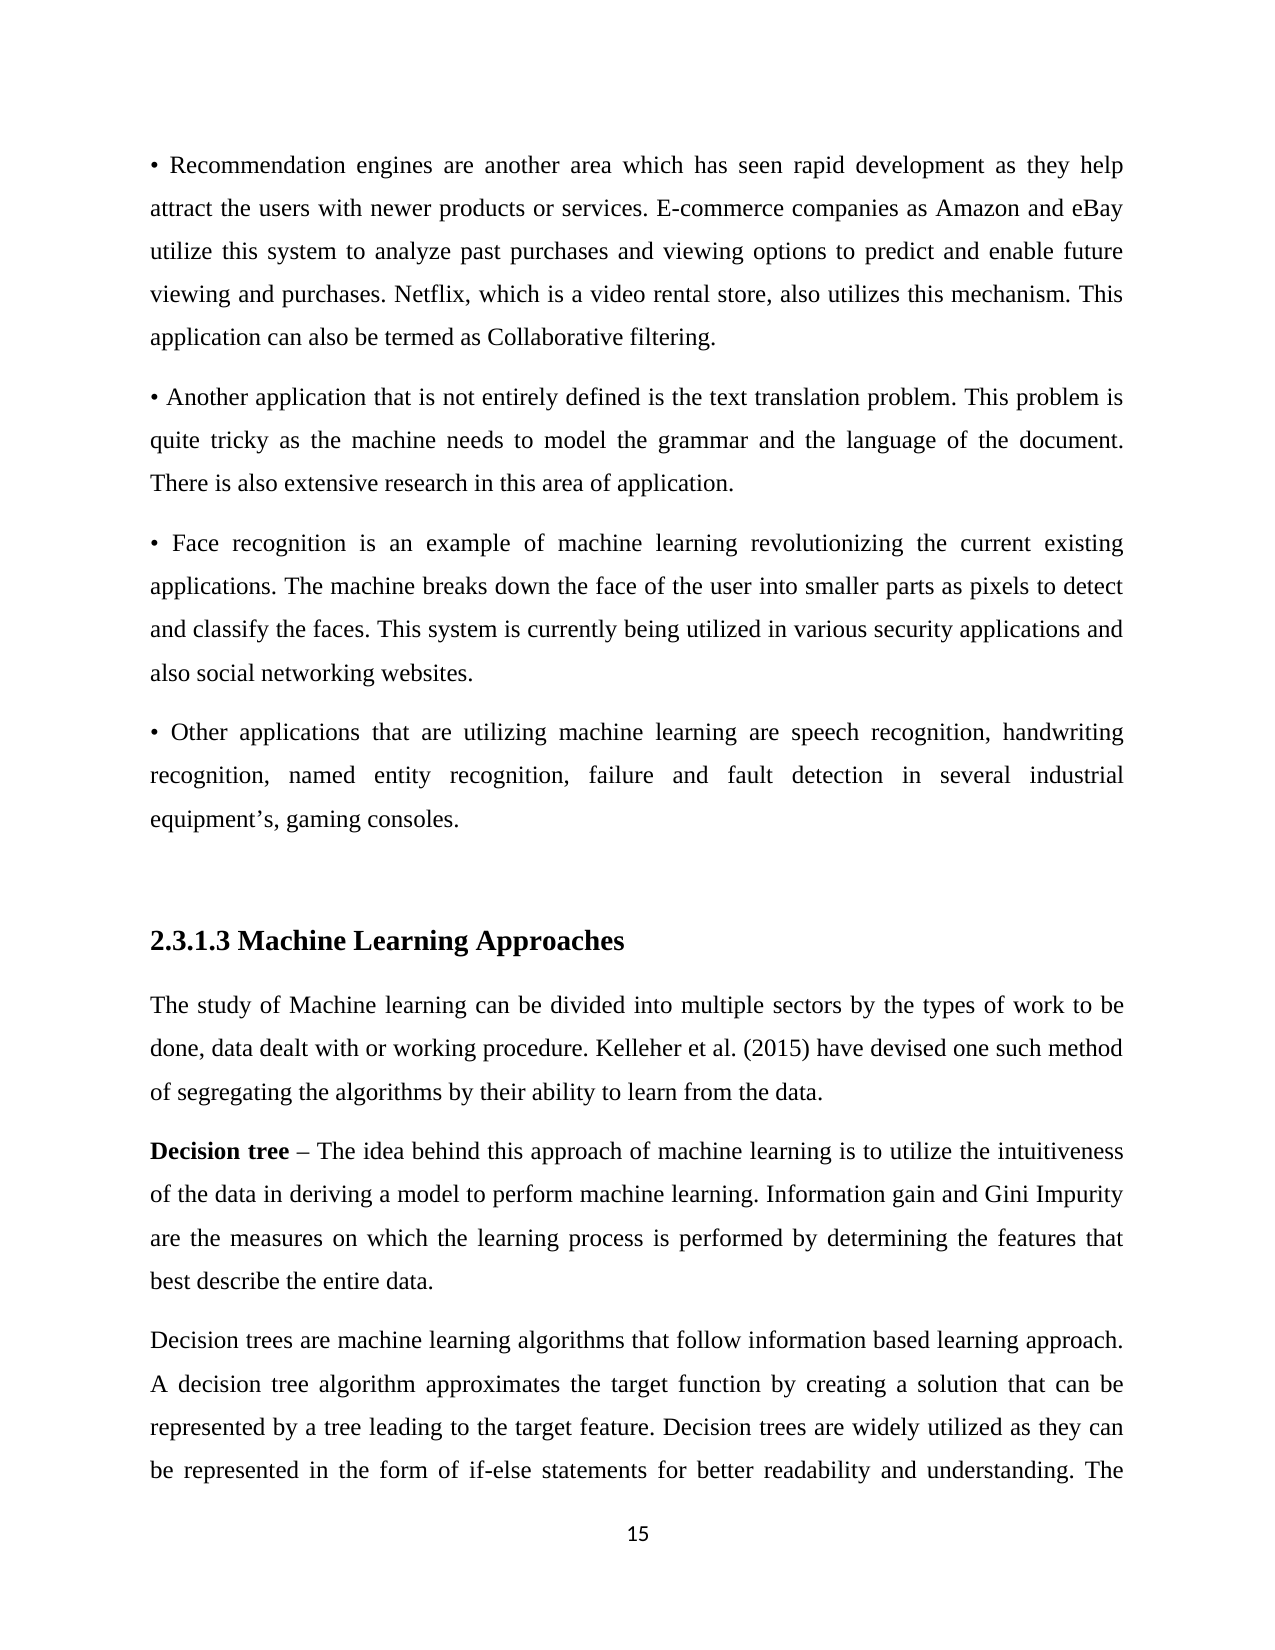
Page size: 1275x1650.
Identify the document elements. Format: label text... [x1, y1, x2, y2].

text • Other applications that are utilizing machine learning are speech recognition, handwriting recognition, named entity recognition, failure and fault detection in several industrial equipment’s, gaming consoles. [150, 717, 1125, 832]
text • Another application that is not entirely defined is the text translation problem. This problem is quite tricky as the machine needs to model the grammar and the language of the document. There is also extensive research in this area of application. [150, 382, 1125, 497]
text The study of Machine learning can be divided into multiple sectors by the types of work to be done, data dealt with or working procedure. Kelleher et al. (2015) have devised one such method of segregating the algorithms by their ability to learn from the data. [150, 990, 1125, 1105]
text 2.3.1.3 Machine Learning Approaches [150, 923, 1125, 957]
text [150, 1326, 1125, 1484]
text Decision tree – The idea behind this approach of machine learning is to utilize the intuitiveness of the data in deriving a model to perform machine learning. Information gain and Gini Impurity are the measures on which the learning process is performed by determining the features that best describe the entire data. [150, 1136, 1125, 1294]
text • Recommendation engines are another area which has seen rapid development as they help attract the users with newer products or services. E-commerce companies as Amazon and eBay utilize this system to analyze past purchases and viewing options to predict and enable future viewing and purchases. Netflix, which is a video rental store, also utilizes this mechanism. This application can also be termed as Collaborative filtering. [150, 150, 1125, 351]
text • Face recognition is an example of machine learning revolutionizing the current existing applications. The machine breaks down the face of the user into smaller parts as pixels to detect and classify the faces. This system is currently being utilized in various security applications and also social networking websites. [150, 528, 1125, 686]
